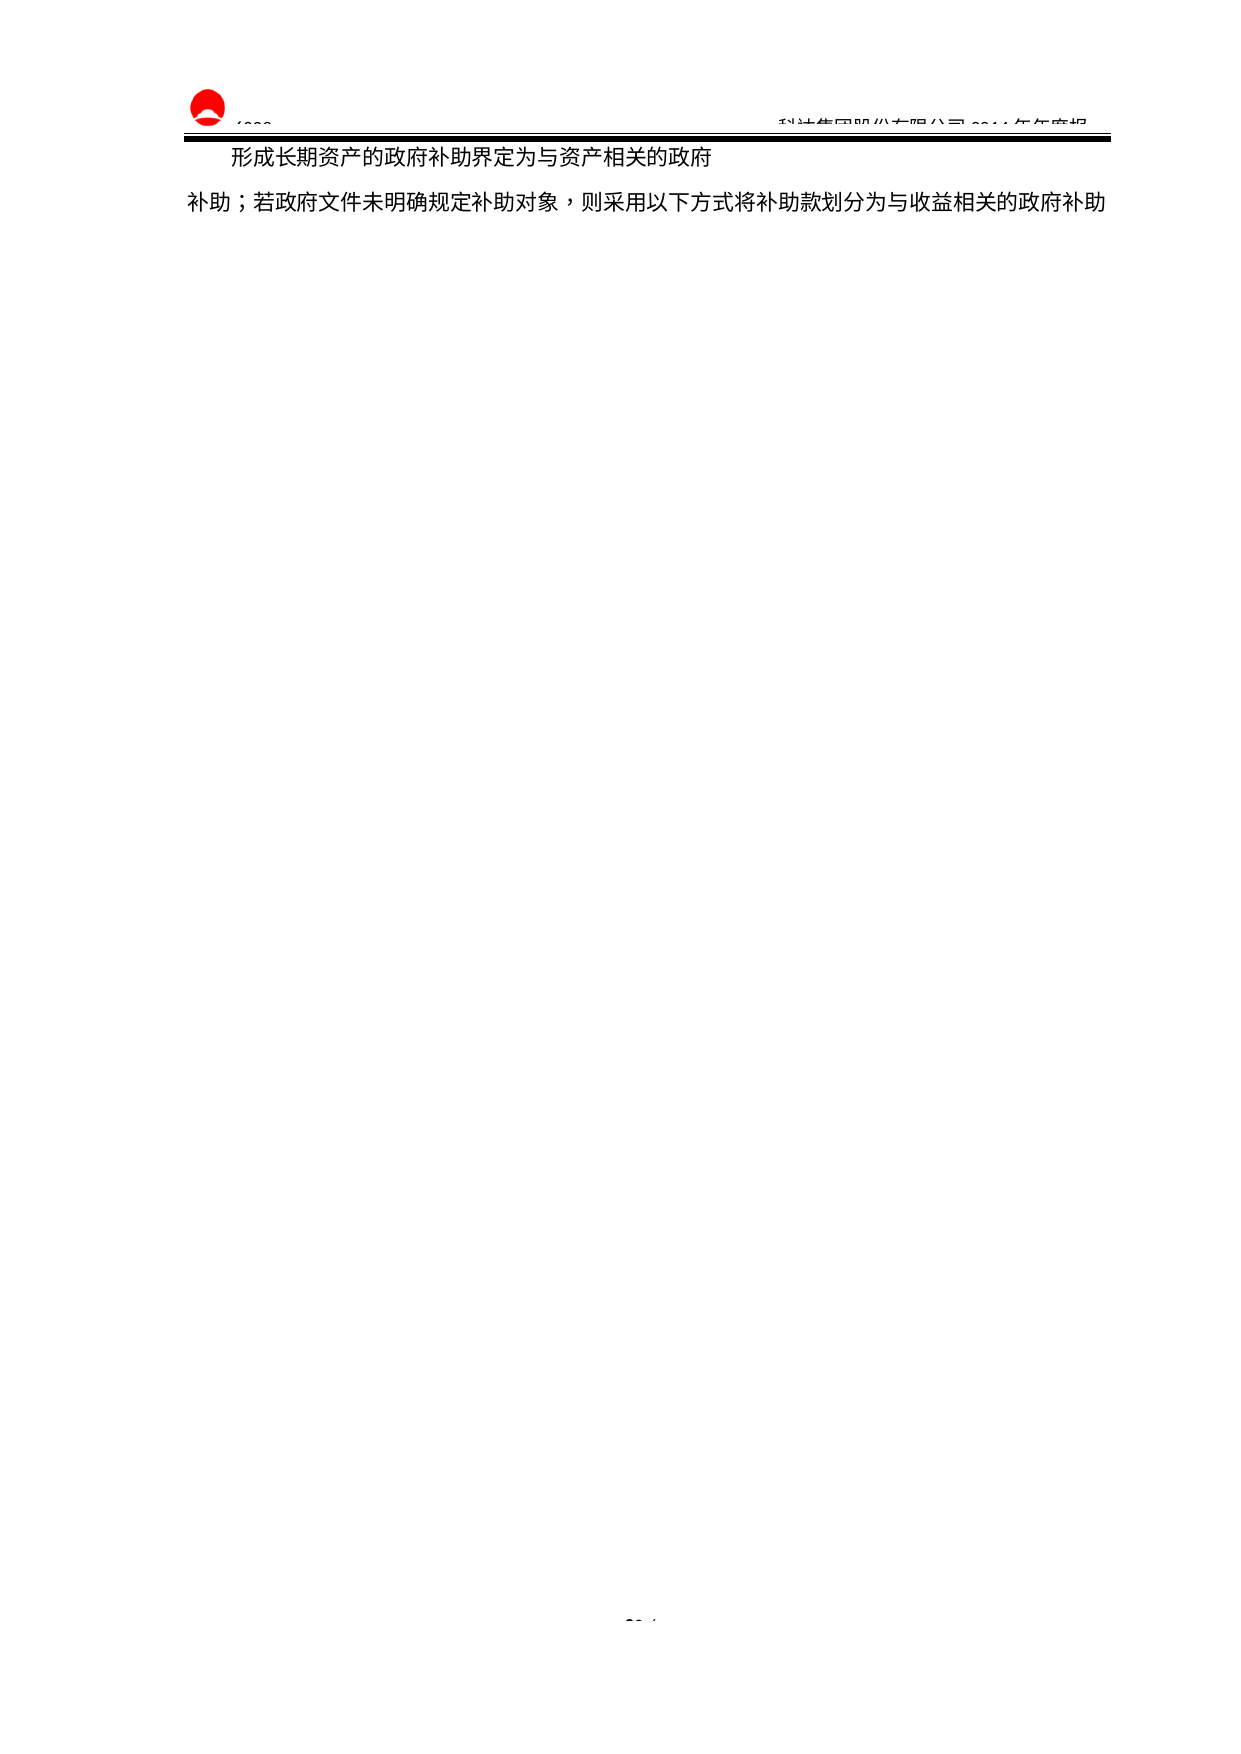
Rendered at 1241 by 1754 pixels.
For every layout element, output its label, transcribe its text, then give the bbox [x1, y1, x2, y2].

picture [190, 89, 225, 126]
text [187, 142, 1106, 171]
text 补助；若政府文件未明确规定补助对象，则采用以下方式将补助款划分为与收益相关的政府补助 [187, 187, 1131, 217]
